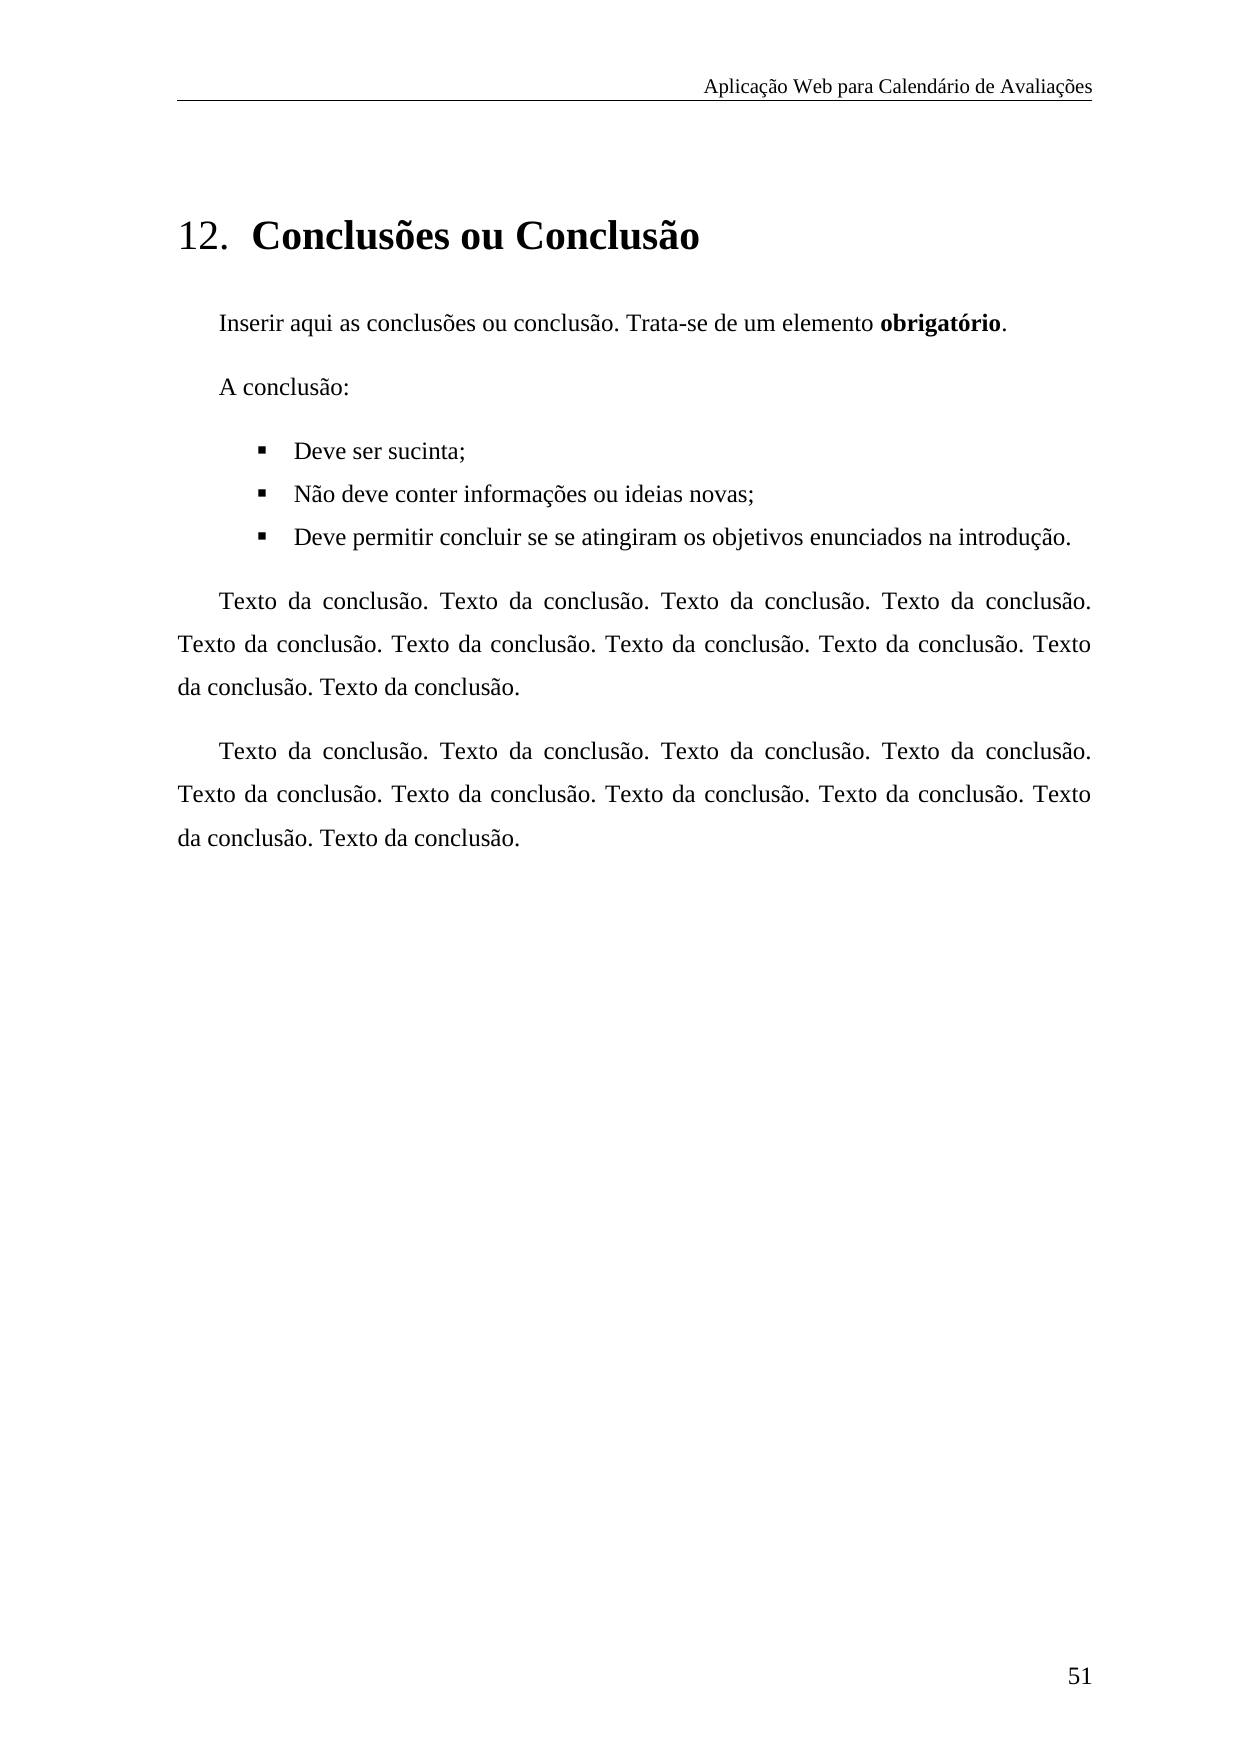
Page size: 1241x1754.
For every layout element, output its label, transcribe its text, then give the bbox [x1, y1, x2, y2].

text Texto da conclusão. Texto da conclusão. Texto da conclusão. Texto da conclusão. Texto da conclusão. Texto da conclusão. Texto da conclusão. Texto da conclusão. Texto da conclusão. Texto da conclusão. [177, 586, 1092, 701]
list Deve ser sucinta; [256, 436, 1092, 465]
text Texto da conclusão. Texto da conclusão. Texto da conclusão. Texto da conclusão. Texto da conclusão. Texto da conclusão. Texto da conclusão. Texto da conclusão. Texto da conclusão. Texto da conclusão. [177, 736, 1092, 851]
text A conclusão: [177, 372, 1092, 401]
list Não deve conter informações ou ideias novas; [256, 479, 1092, 508]
text Inserir aqui as conclusões ou conclusão. Trata-se de um elemento obrigatório. [177, 308, 1092, 337]
list Deve permitir concluir se se atingiram os objetivos enunciados na introdução. [256, 522, 1092, 551]
subtitle Conclusões ou Conclusão [177, 210, 1092, 258]
